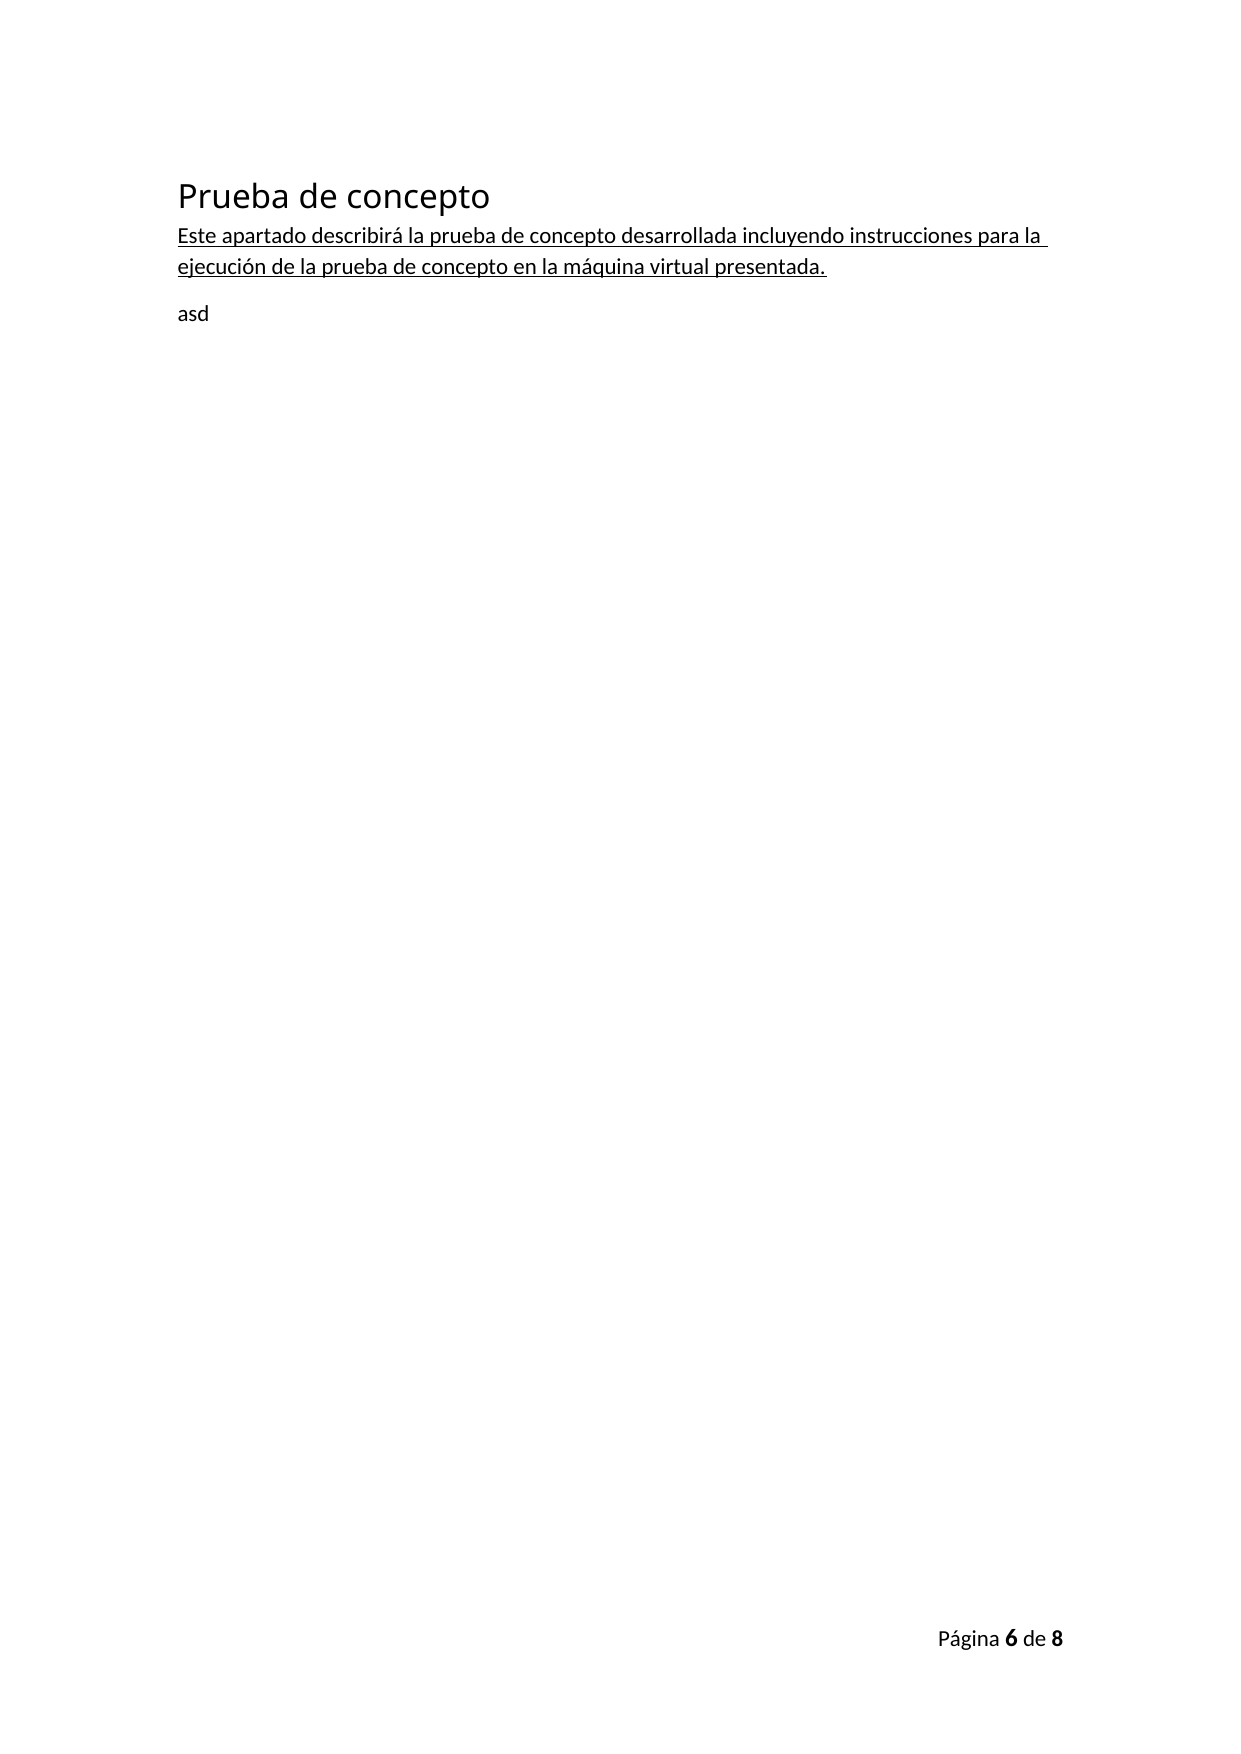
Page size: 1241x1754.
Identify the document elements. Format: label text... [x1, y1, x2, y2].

text Este apartado describirá la prueba de concepto desarrollada incluyendo instrucciones para la ejecución de la prueba de concepto en la máquina virtual presentada. [177, 222, 1063, 280]
subtitle Prueba de concepto [177, 173, 1063, 218]
text asd [177, 299, 1063, 327]
